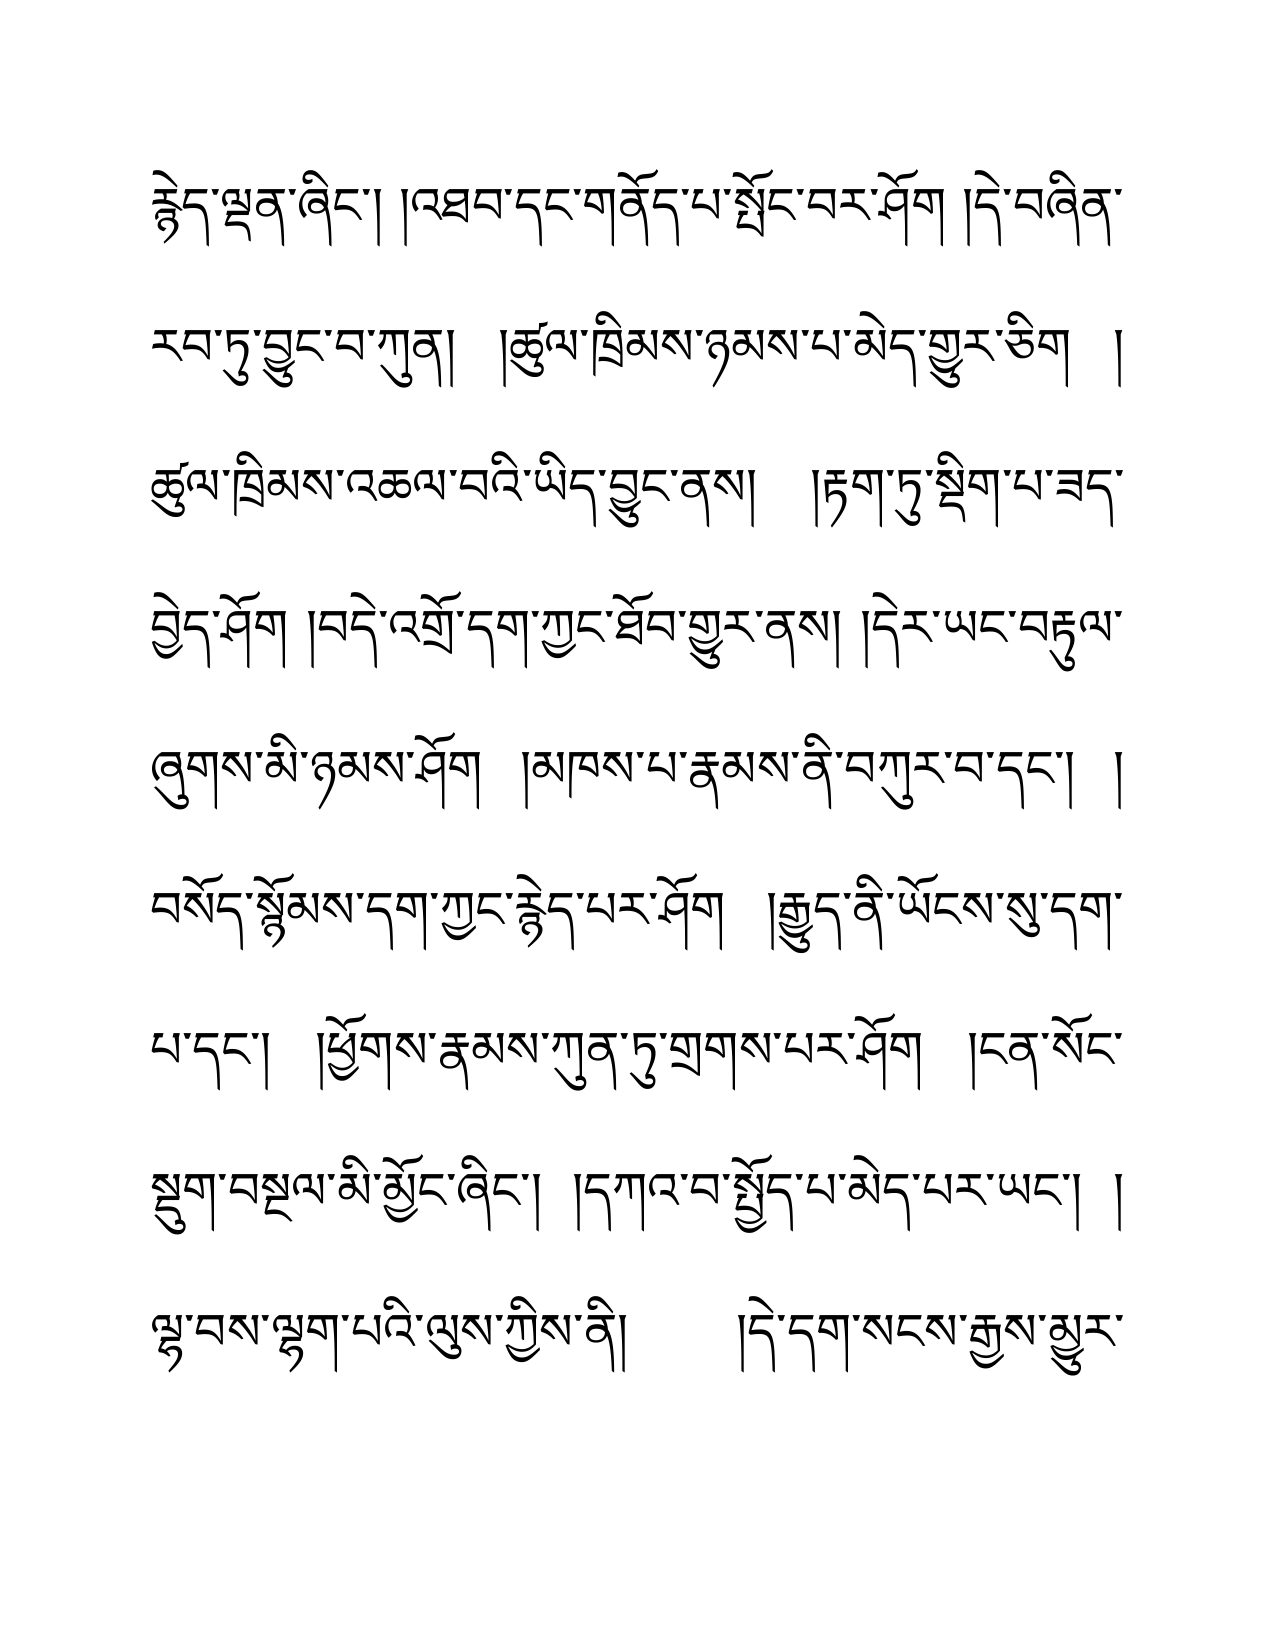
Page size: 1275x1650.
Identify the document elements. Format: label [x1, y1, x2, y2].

text [150, 150, 1125, 1417]
